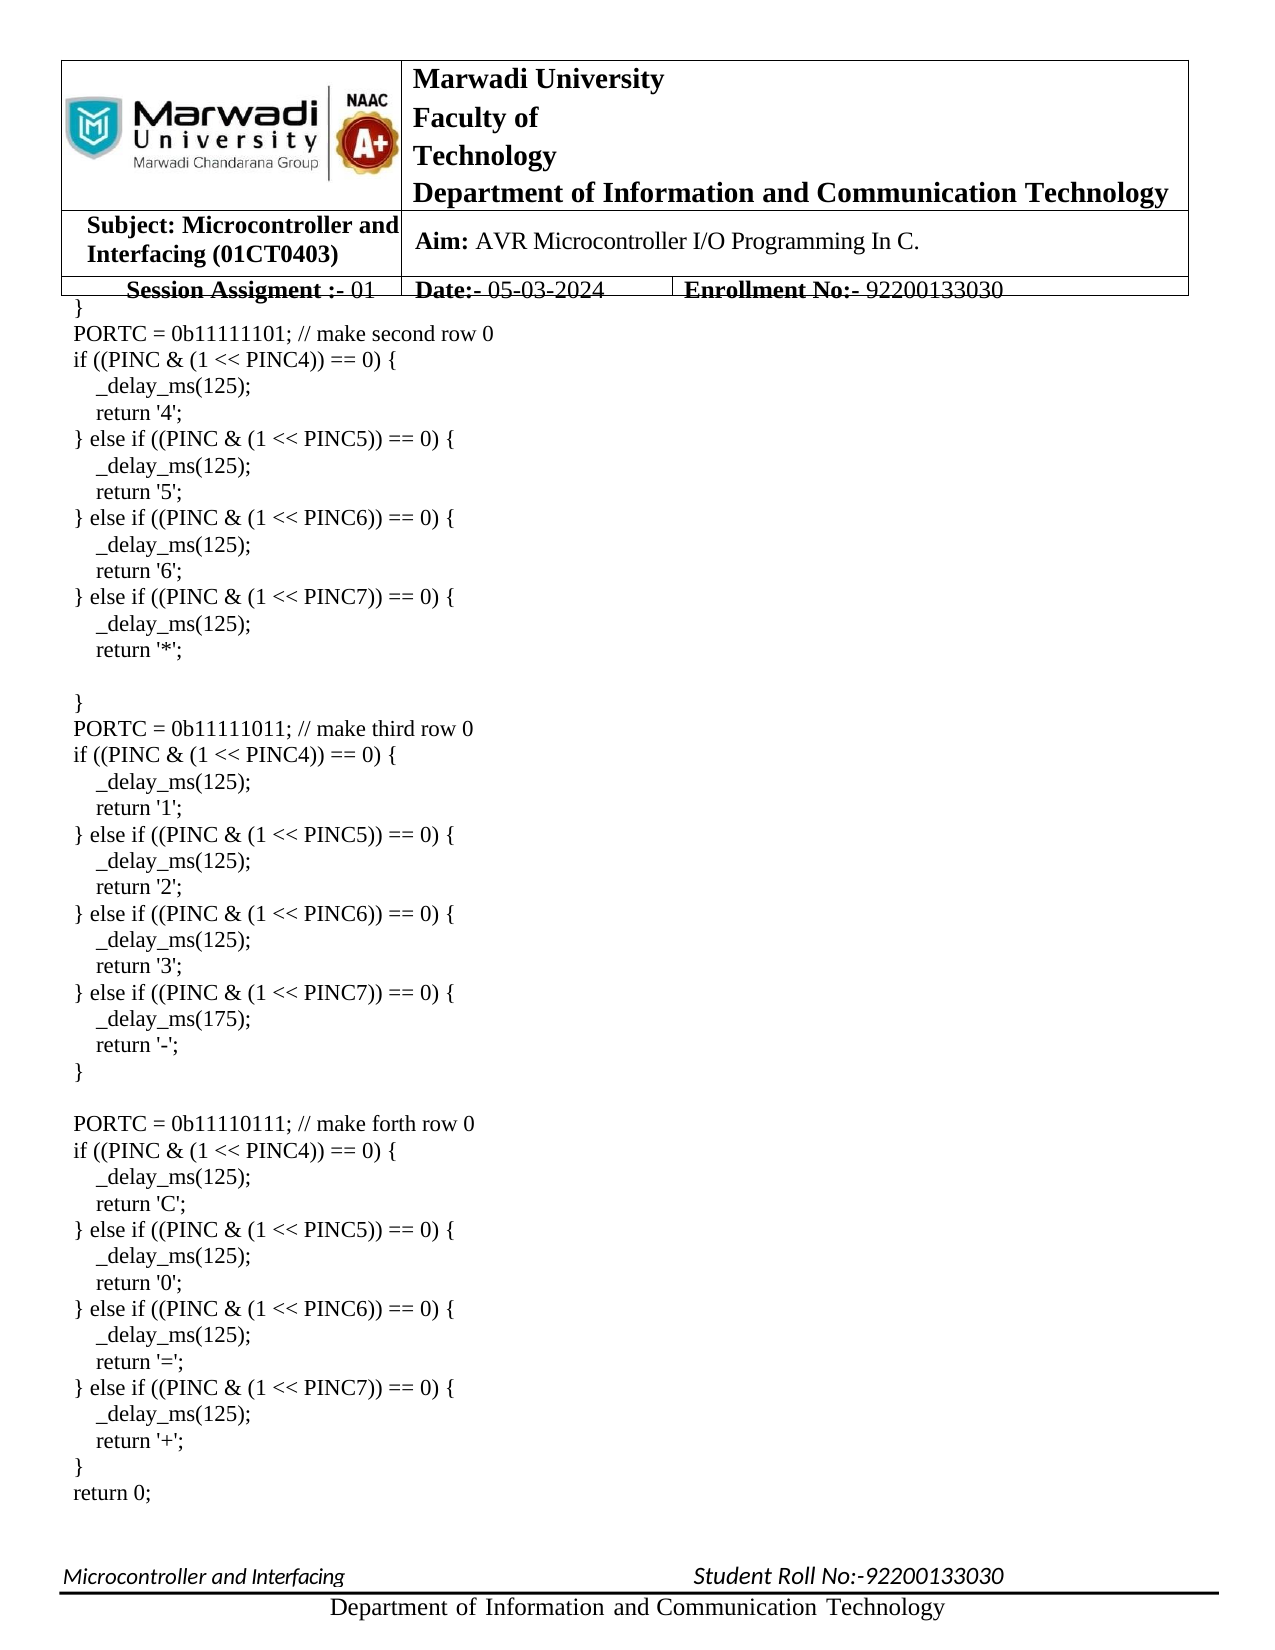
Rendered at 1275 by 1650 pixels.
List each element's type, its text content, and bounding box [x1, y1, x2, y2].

text _delay_ms(125); [50, 1400, 1221, 1427]
text } else if ((PINC & (1 << PINC6)) == 0) { [50, 504, 1221, 531]
text return '2'; [50, 873, 1221, 900]
text PORTC = 0b11111101; // make second row 0 [50, 320, 1221, 346]
text } else if ((PINC & (1 << PINC5)) == 0) { [50, 1216, 1221, 1242]
text _delay_ms(125); [50, 452, 1221, 478]
text } [50, 1058, 1221, 1084]
text } [50, 293, 1221, 320]
text return 0; [50, 1479, 1221, 1506]
text } else if ((PINC & (1 << PINC7)) == 0) { [50, 979, 1221, 1005]
text return '1'; [50, 794, 1221, 821]
text } else if ((PINC & (1 << PINC6)) == 0) { [50, 1295, 1221, 1321]
text } else if ((PINC & (1 << PINC7)) == 0) { [50, 583, 1221, 610]
text } else if ((PINC & (1 << PINC7)) == 0) { [50, 1374, 1221, 1400]
text _delay_ms(125); [50, 768, 1221, 794]
text _delay_ms(125); [50, 847, 1221, 873]
text if ((PINC & (1 << PINC4)) == 0) { [50, 346, 1221, 373]
text return '5'; [50, 478, 1221, 504]
text _delay_ms(125); [50, 610, 1221, 636]
text return '3'; [50, 952, 1221, 979]
text return '*'; [50, 636, 1221, 662]
text _delay_ms(125); [50, 1242, 1221, 1269]
text PORTC = 0b11110111; // make forth row 0 [50, 1111, 1221, 1137]
text } [50, 1453, 1221, 1479]
text _delay_ms(175); [50, 1005, 1221, 1031]
text _delay_ms(125); [50, 1321, 1221, 1348]
picture [62, 82, 401, 183]
text return 'C'; [50, 1189, 1221, 1216]
text if ((PINC & (1 << PINC4)) == 0) { [50, 742, 1221, 768]
text return '='; [50, 1348, 1221, 1374]
text } else if ((PINC & (1 << PINC5)) == 0) { [50, 821, 1221, 847]
text return '4'; [50, 399, 1221, 425]
text _delay_ms(125); [50, 926, 1221, 952]
text return '-'; [50, 1031, 1221, 1058]
text _delay_ms(125); [50, 531, 1221, 557]
text if ((PINC & (1 << PINC4)) == 0) { [50, 1137, 1221, 1163]
text } else if ((PINC & (1 << PINC6)) == 0) { [50, 900, 1221, 926]
text PORTC = 0b11111011; // make third row 0 [50, 715, 1221, 742]
text return '6'; [50, 557, 1221, 583]
text _delay_ms(125); [50, 1163, 1221, 1189]
text } else if ((PINC & (1 << PINC5)) == 0) { [50, 425, 1221, 452]
text return '+'; [50, 1427, 1221, 1453]
text return '0'; [50, 1269, 1221, 1295]
text _delay_ms(125); [50, 373, 1221, 399]
text } [50, 689, 1221, 715]
